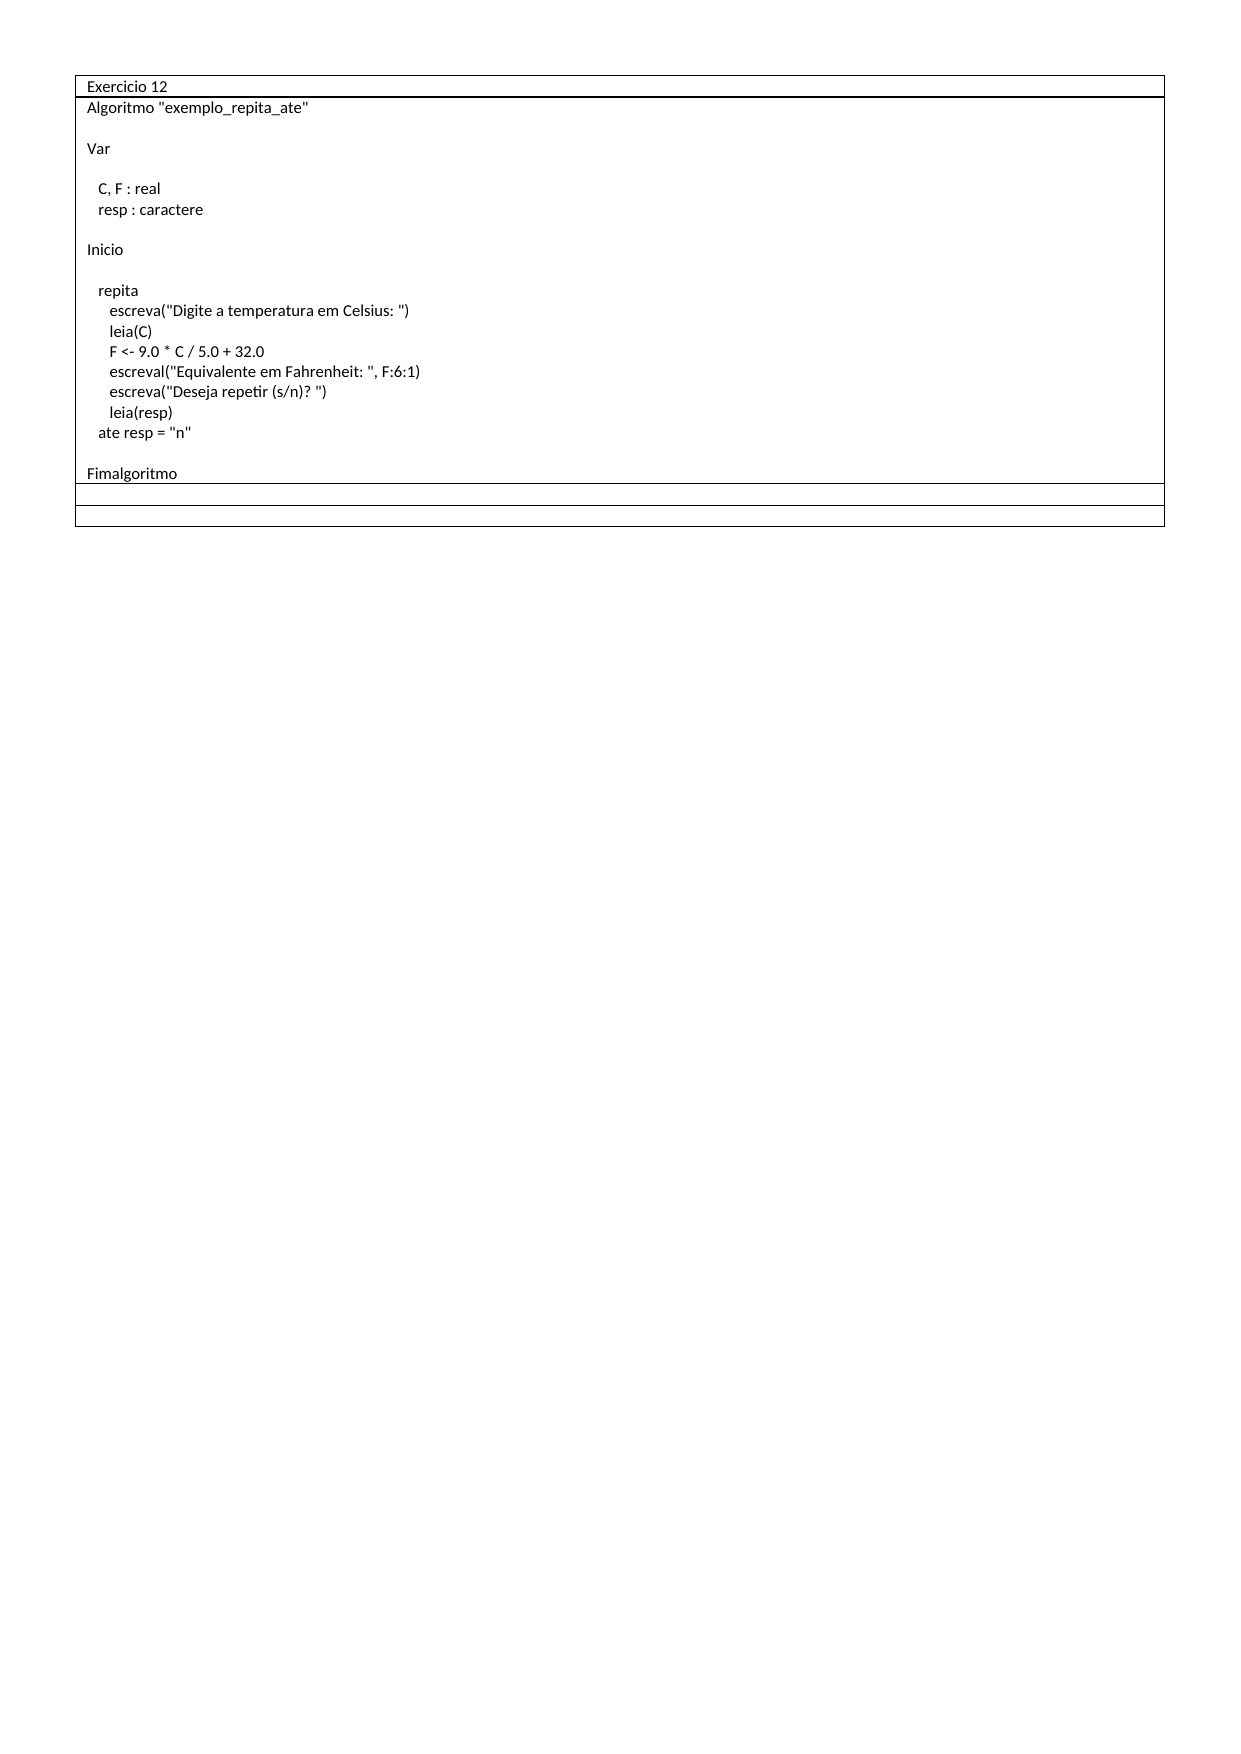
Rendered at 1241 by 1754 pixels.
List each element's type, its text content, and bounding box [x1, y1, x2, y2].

table_cell [76, 484, 1164, 505]
table_cell [76, 506, 1164, 526]
table_cell Algoritmo "exemplo_repita_ate" Var C, F : real resp : caractere Inicio repita escreva("Digite a temperatura em Celsius: ") leia(C) F <- 9.0 * C / 5.0 + 32.0 escreval("Equivalente em Fahrenheit: ", F:6:1) escreva("Deseja repetir (s/n)? ") leia(resp) ate resp = "n" Fimalgoritmo [76, 98, 1164, 483]
table_header Exercicio 12 [76, 76, 1164, 96]
